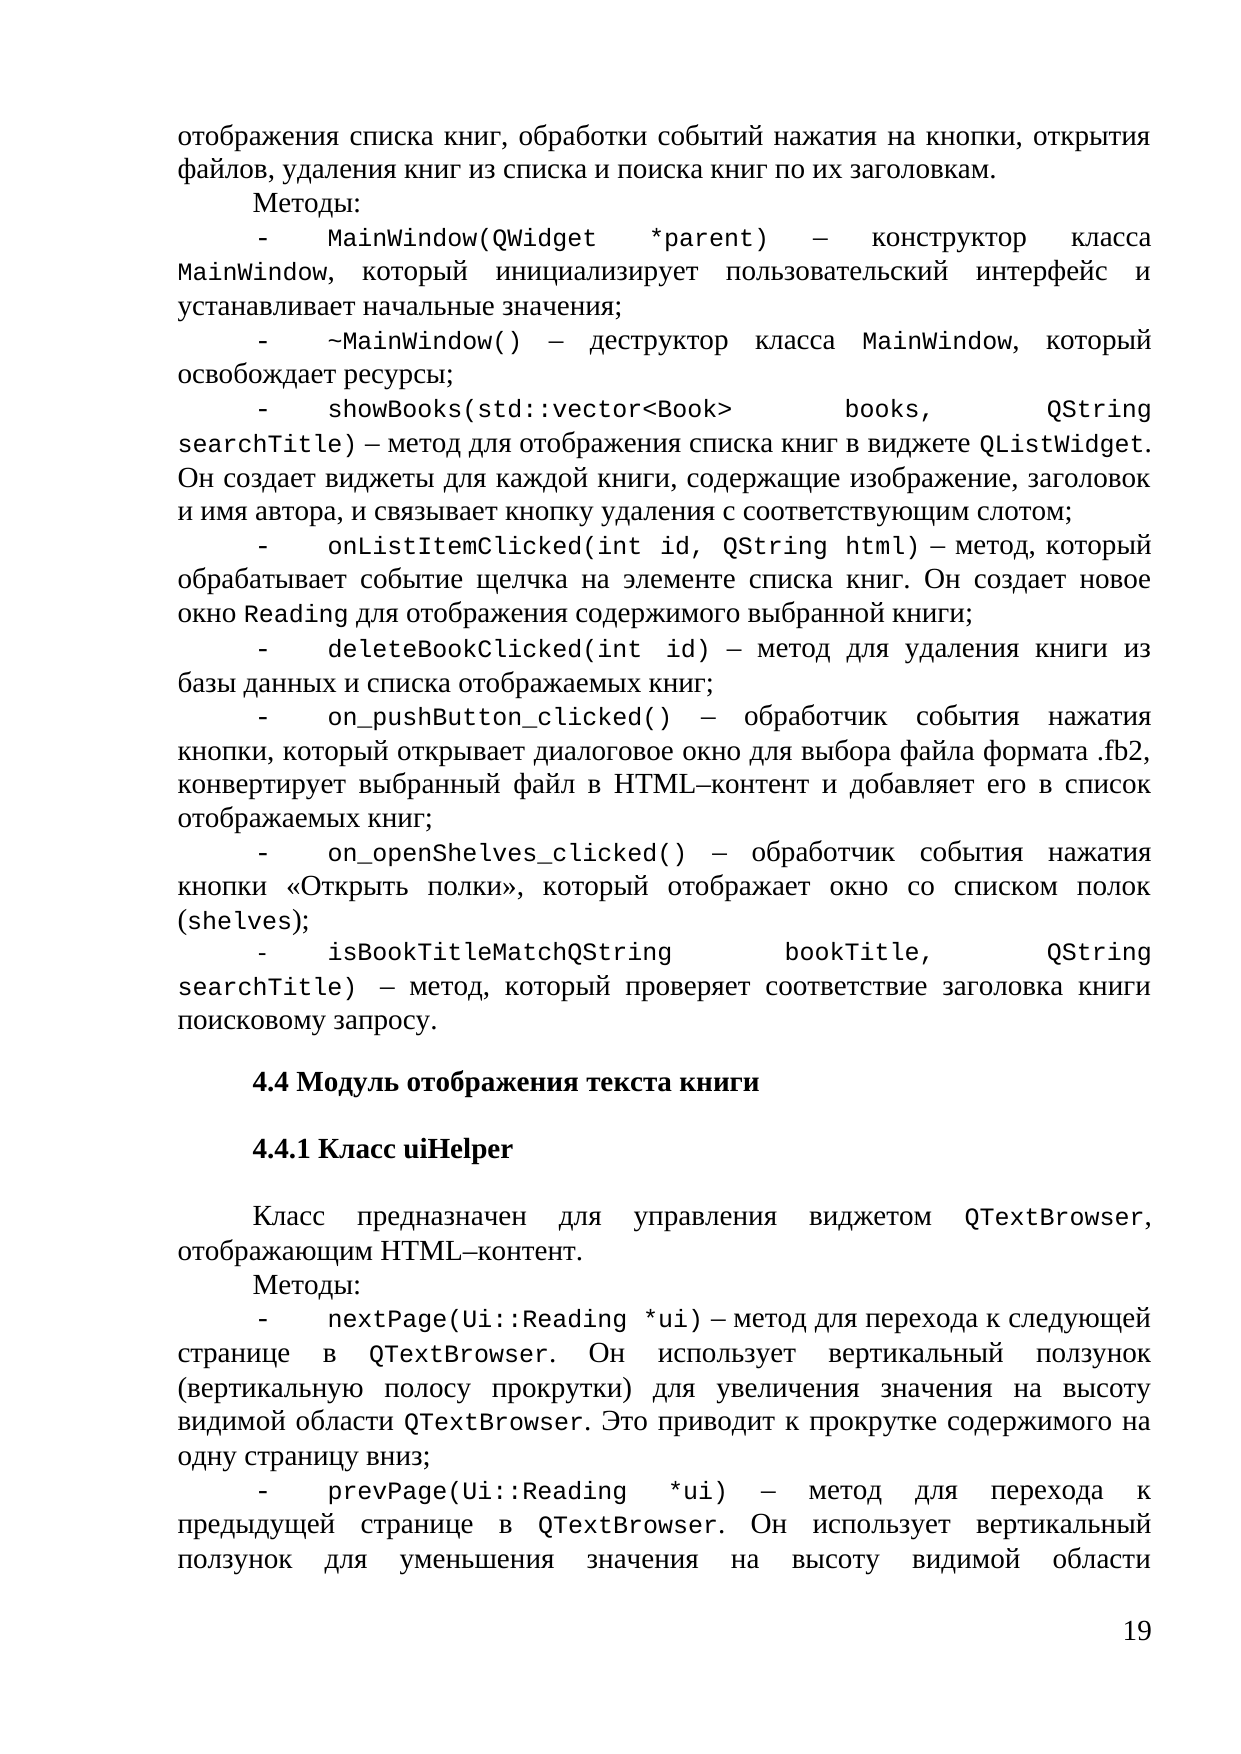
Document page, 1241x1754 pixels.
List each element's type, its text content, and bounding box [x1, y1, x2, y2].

text 4.4 Модуль отображения текста книги [177, 1064, 1152, 1098]
list on_openShelves_clicked() – обработчик события нажатия кнопки «Открыть полки», который отображает окно со списком полок (shelves); [177, 834, 1152, 937]
list MainWindow(QWidget *parent) – конструктор класса MainWindow, который инициализирует пользовательский интерфейс и устанавливает начальные значения; [177, 219, 1152, 322]
text Класс предназначен для управления виджетом QTextBrowser, отображающим HTML–контент. [177, 1198, 1152, 1267]
list showBooks(std::vector<Book> books, QString searchTitle) – метод для отображения списка книг в виджете QListWidget. Он создает виджеты для каждой книги, содержащие изображение, заголовок и имя автора, и связывает кнопку удаления с соответствующим слотом; [177, 390, 1152, 527]
list isBookTitleMatchQString bookTitle, QString searchTitle) – метод, который проверяет соответствие заголовка книги поисковому запросу. [177, 937, 1152, 1036]
list on_pushButton_clicked() – обработчик события нажатия кнопки, который открывает диалоговое окно для выбора файла формата .fb2, конвертирует выбранный файл в HTML–контент и добавляет его в список отображаемых книг; [177, 698, 1152, 834]
text 4.4.1 Класс uiHelper [177, 1131, 1152, 1165]
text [177, 118, 1152, 185]
list ~MainWindow() – деструктор класса MainWindow, который освобождает ресурсы; [177, 322, 1152, 390]
list deleteBookClicked(int id) – метод для удаления книги из базы данных и списка отображаемых книг; [177, 630, 1152, 698]
text Методы: [177, 185, 1152, 219]
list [177, 1472, 1152, 1575]
text Методы: [177, 1267, 1152, 1300]
list nextPage(Ui::Reading *ui) – метод для перехода к следующей странице в QTextBrowser. Он использует вертикальный ползунок (вертикальную полосу прокрутки) для увеличения значения на высоту видимой области QTextBrowser. Это приводит к прокрутке содержимого на одну страницу вниз; [177, 1300, 1152, 1472]
list onListItemClicked(int id, QString html) – метод, который обрабатывает событие щелчка на элементе списка книг. Он создает новое окно Reading для отображения содержимого выбранной книги; [177, 527, 1152, 630]
